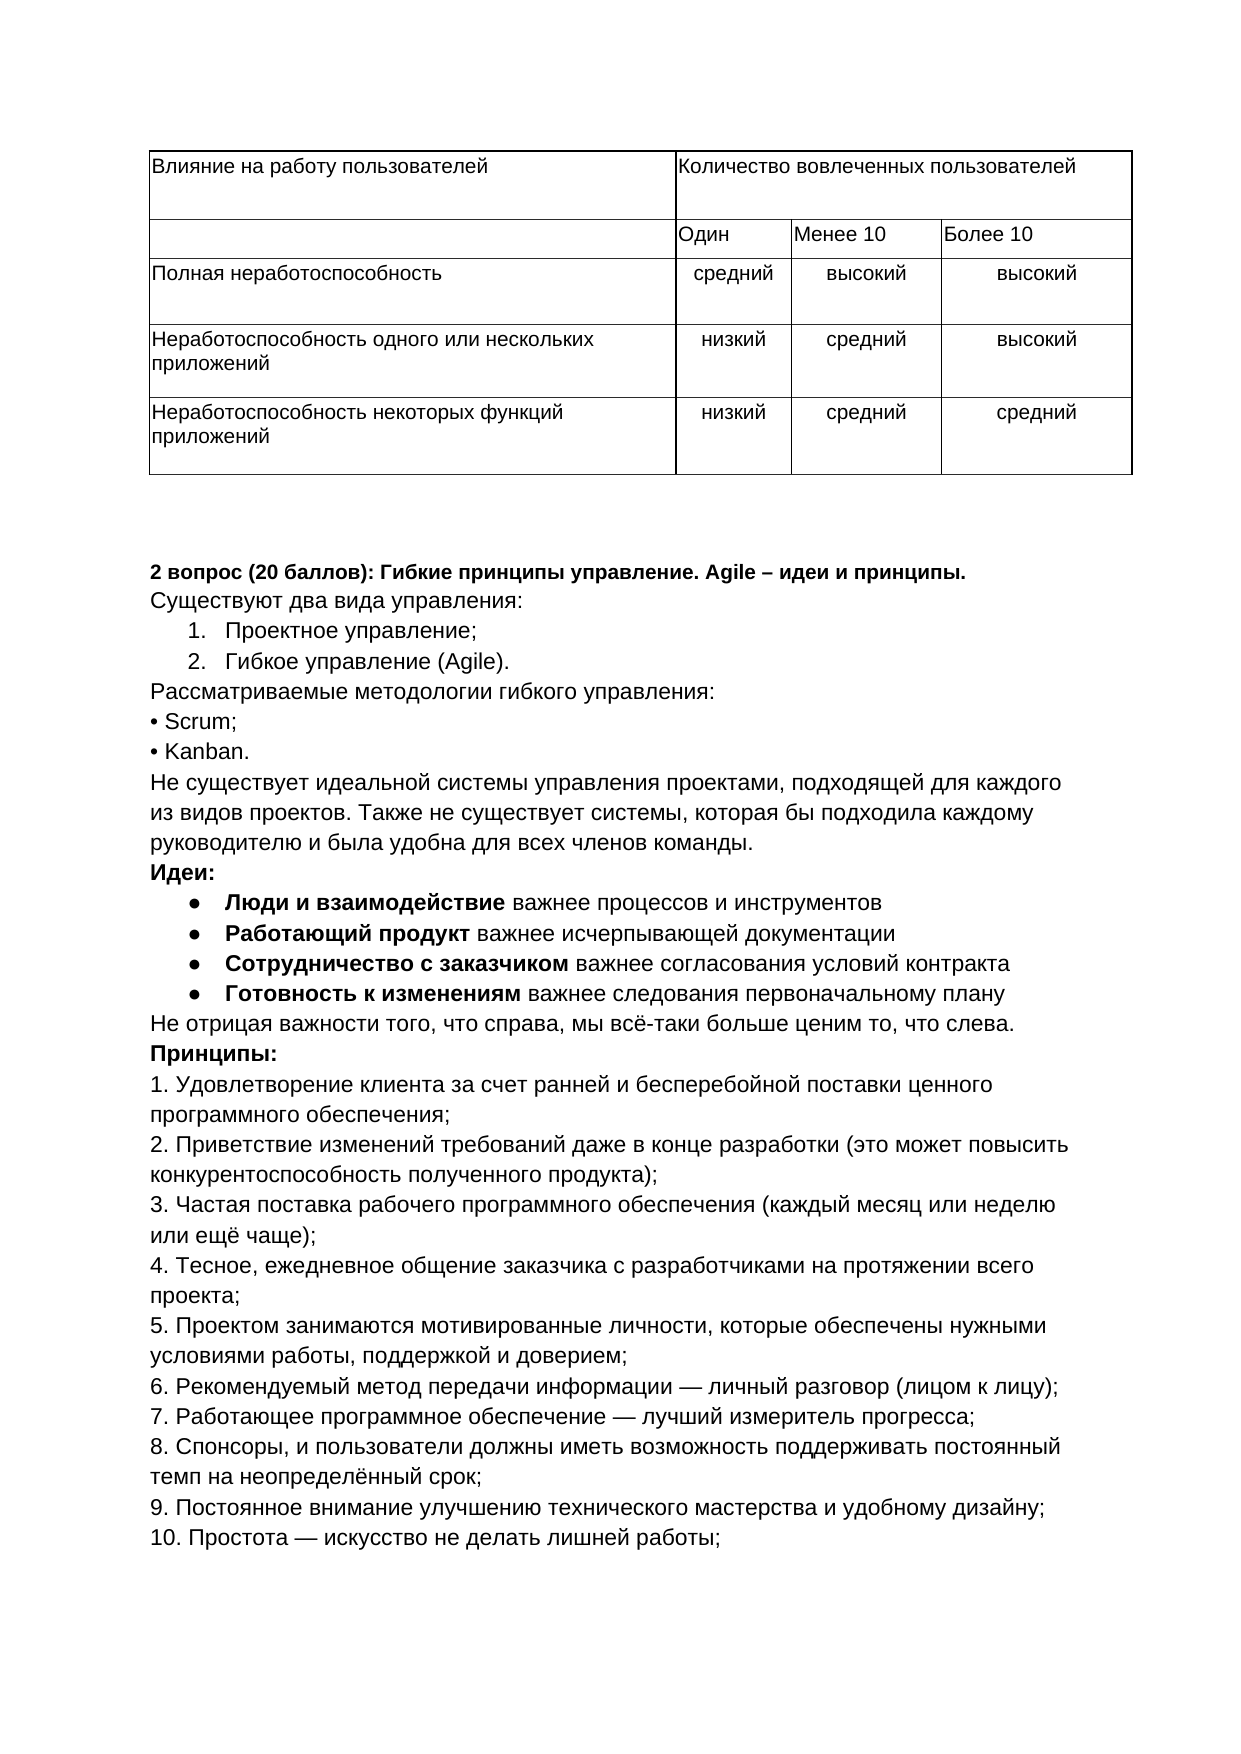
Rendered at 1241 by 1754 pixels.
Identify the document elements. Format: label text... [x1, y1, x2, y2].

list Сотрудничество с заказчиком важнее согласования условий контракта [187, 950, 1090, 976]
table_cell средний [792, 398, 941, 473]
table_header Количество вовлеченных пользователей [677, 152, 1131, 219]
table_cell Один [677, 220, 791, 258]
text 8. Спонсоры, и пользователи должны иметь возможность поддерживать постоянный темп на неопределённый срок; [150, 1433, 1090, 1489]
table_cell средний [677, 259, 791, 323]
table_cell низкий [677, 325, 791, 397]
text 10. Простота — искусство не делать лишней работы; [150, 1524, 1090, 1550]
text Рассматриваемые методологии гибкого управления: [150, 678, 1090, 704]
table_cell высокий [942, 325, 1131, 397]
text Существуют два вида управления: [150, 587, 1090, 613]
text 4. Тесное, ежедневное общение заказчика с разработчиками на протяжении всего проекта; [150, 1252, 1090, 1308]
table_cell Неработоспособность некоторых функций приложений [150, 398, 675, 473]
text 6. Рекомендуемый метод передачи информации — личный разговор (лицом к лицу); [150, 1373, 1090, 1399]
text Принципы: [150, 1040, 1090, 1067]
text 3. Частая поставка рабочего программного обеспечения (каждый месяц или неделю или ещё чаще); [150, 1191, 1090, 1248]
table_cell Менее 10 [792, 220, 941, 258]
table_cell [150, 220, 675, 258]
list Люди и взаимодействие важнее процессов и инструментов [187, 889, 1090, 916]
list Проектное управление; [187, 617, 1090, 644]
text 7. Работающее программное обеспечение — лучший измеритель прогресса; [150, 1403, 1090, 1429]
table_cell средний [942, 398, 1131, 473]
list Готовность к изменениям важнее следования первоначальному плану [187, 980, 1090, 1006]
text 1. Удовлетворение клиента за счет ранней и бесперебойной поставки ценного программного обеспечения; [150, 1071, 1090, 1127]
table_cell низкий [677, 398, 791, 473]
table_cell Полная неработоспособность [150, 259, 675, 323]
table_cell высокий [942, 259, 1131, 323]
list Гибкое управление (Agile). [187, 648, 1090, 674]
text Не отрицая важности того, что справа, мы всё-таки больше ценим то, что слева. [150, 1010, 1090, 1036]
table_header Влияние на работу пользователей [150, 152, 675, 219]
text • Scrum; [150, 708, 1090, 734]
text 5. Проектом занимаются мотивированные личности, которые обеспечены нужными условиями работы, поддержкой и доверием; [150, 1312, 1090, 1369]
text 9. Постоянное внимание улучшению технического мастерства и удобному дизайну; [150, 1493, 1090, 1520]
text 2 вопрос (20 баллов): Гибкие принципы управление. Agile – идеи и принципы. [150, 560, 1090, 584]
table_cell высокий [792, 259, 941, 323]
text 2. Приветствие изменений требований даже в конце разработки (это может повысить конкурентоспособность полученного продукта); [150, 1131, 1090, 1187]
text Не существует идеальной системы управления проектами, подходящей для каждого из видов проектов. Также не существует системы, которая бы подходила каждому руководителю и была удобна для всех членов команды. [150, 768, 1090, 855]
table_cell Неработоспособность одного или нескольких приложений [150, 325, 675, 397]
list Работающий продукт важнее исчерпывающей документации [187, 919, 1090, 946]
table_cell средний [792, 325, 941, 397]
text Идеи: [150, 859, 1090, 885]
text • Kanban. [150, 738, 1090, 764]
table_cell Более 10 [942, 220, 1131, 258]
